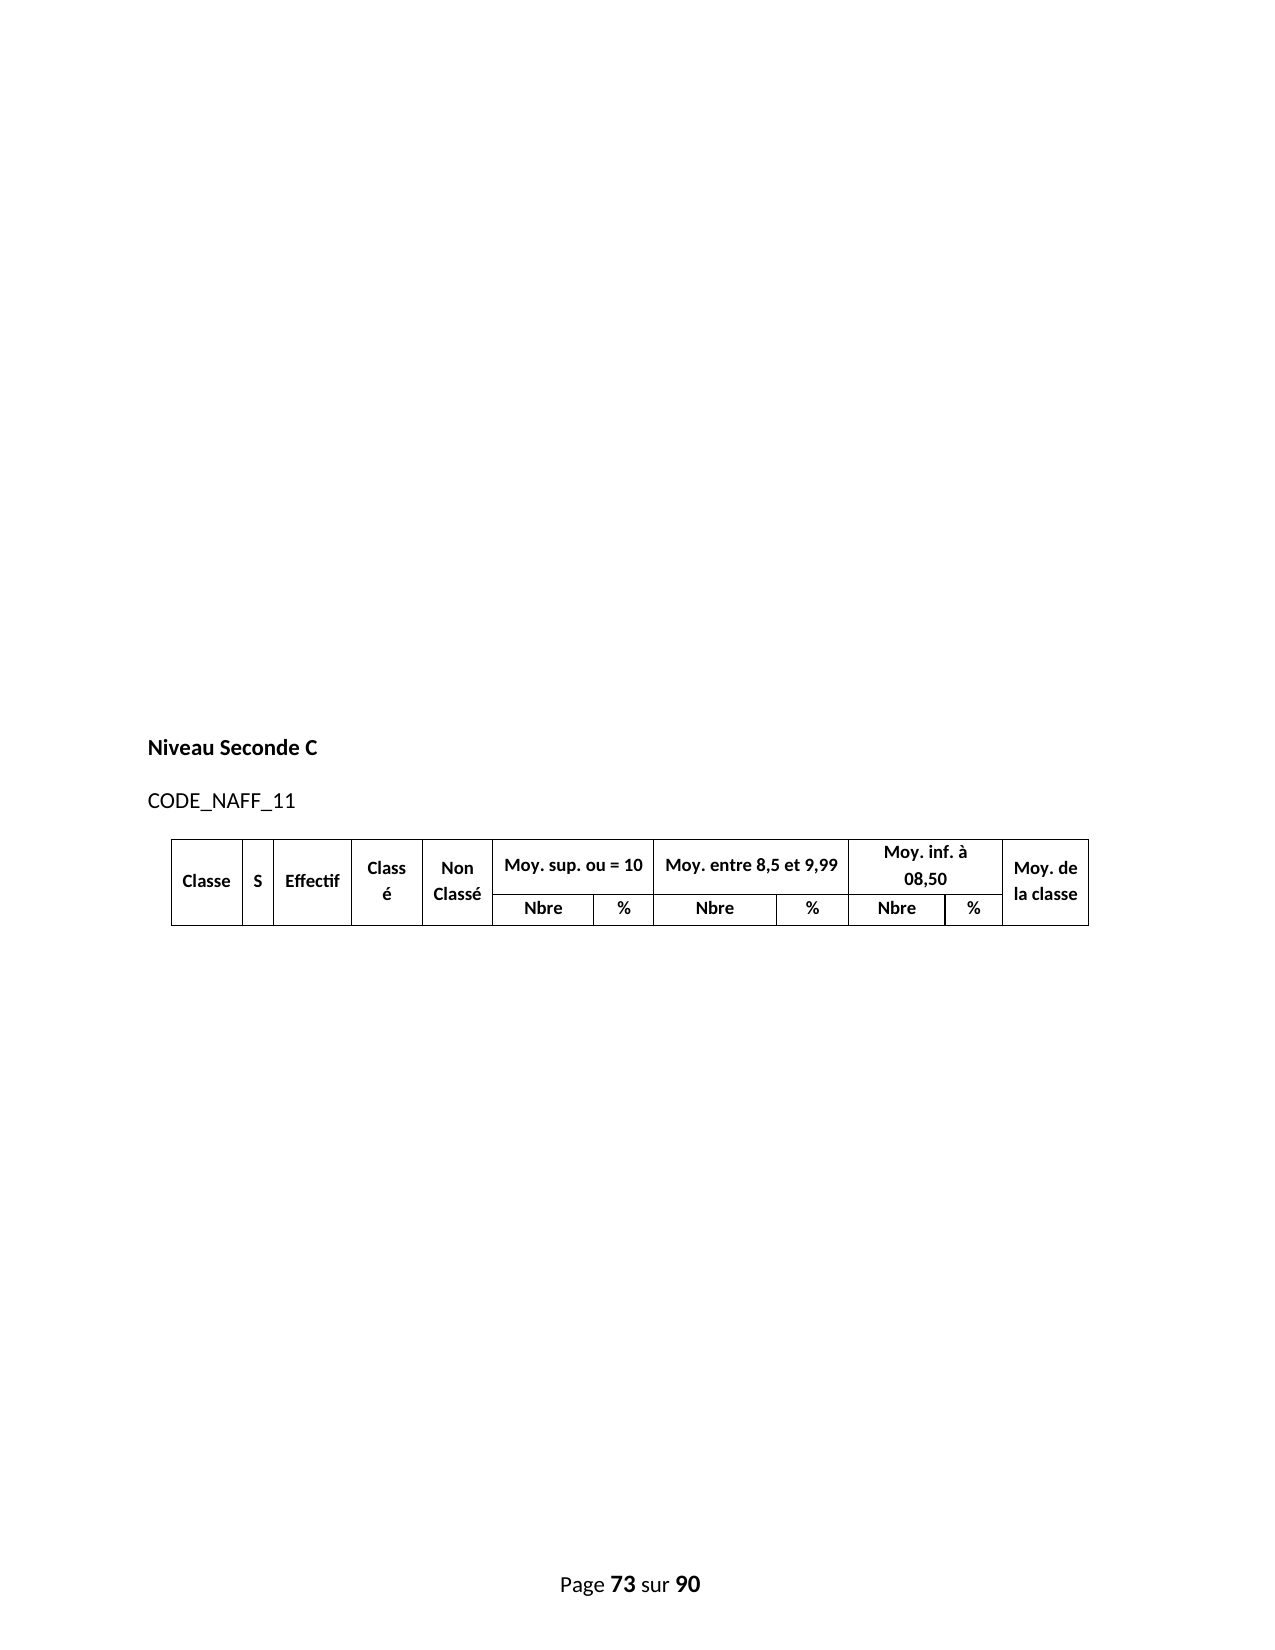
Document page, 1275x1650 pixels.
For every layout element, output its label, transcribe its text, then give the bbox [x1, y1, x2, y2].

table_cell Nbre [654, 895, 776, 925]
table_cell Nbre [493, 895, 593, 925]
table_header Effectif [274, 840, 351, 925]
table_header Classe [172, 840, 242, 925]
table_header S [243, 840, 273, 925]
table_cell % [946, 895, 1002, 925]
table_header Classé [352, 840, 422, 925]
table_cell % [594, 895, 653, 925]
table_header Moy. entre 8,5 et 9,99 [654, 840, 848, 893]
text Niveau Seconde C [74, 733, 1186, 761]
table_header Moy. inf. à 08,50 [849, 840, 1002, 893]
text CODE_NAFF_11 [74, 786, 1186, 814]
table_header Non Classé [423, 840, 492, 925]
table_cell Nbre [849, 895, 944, 925]
table_header Moy. sup. ou = 10 [493, 840, 653, 893]
table_header Moy. de la classe [1003, 840, 1088, 925]
table_cell % [777, 895, 848, 925]
